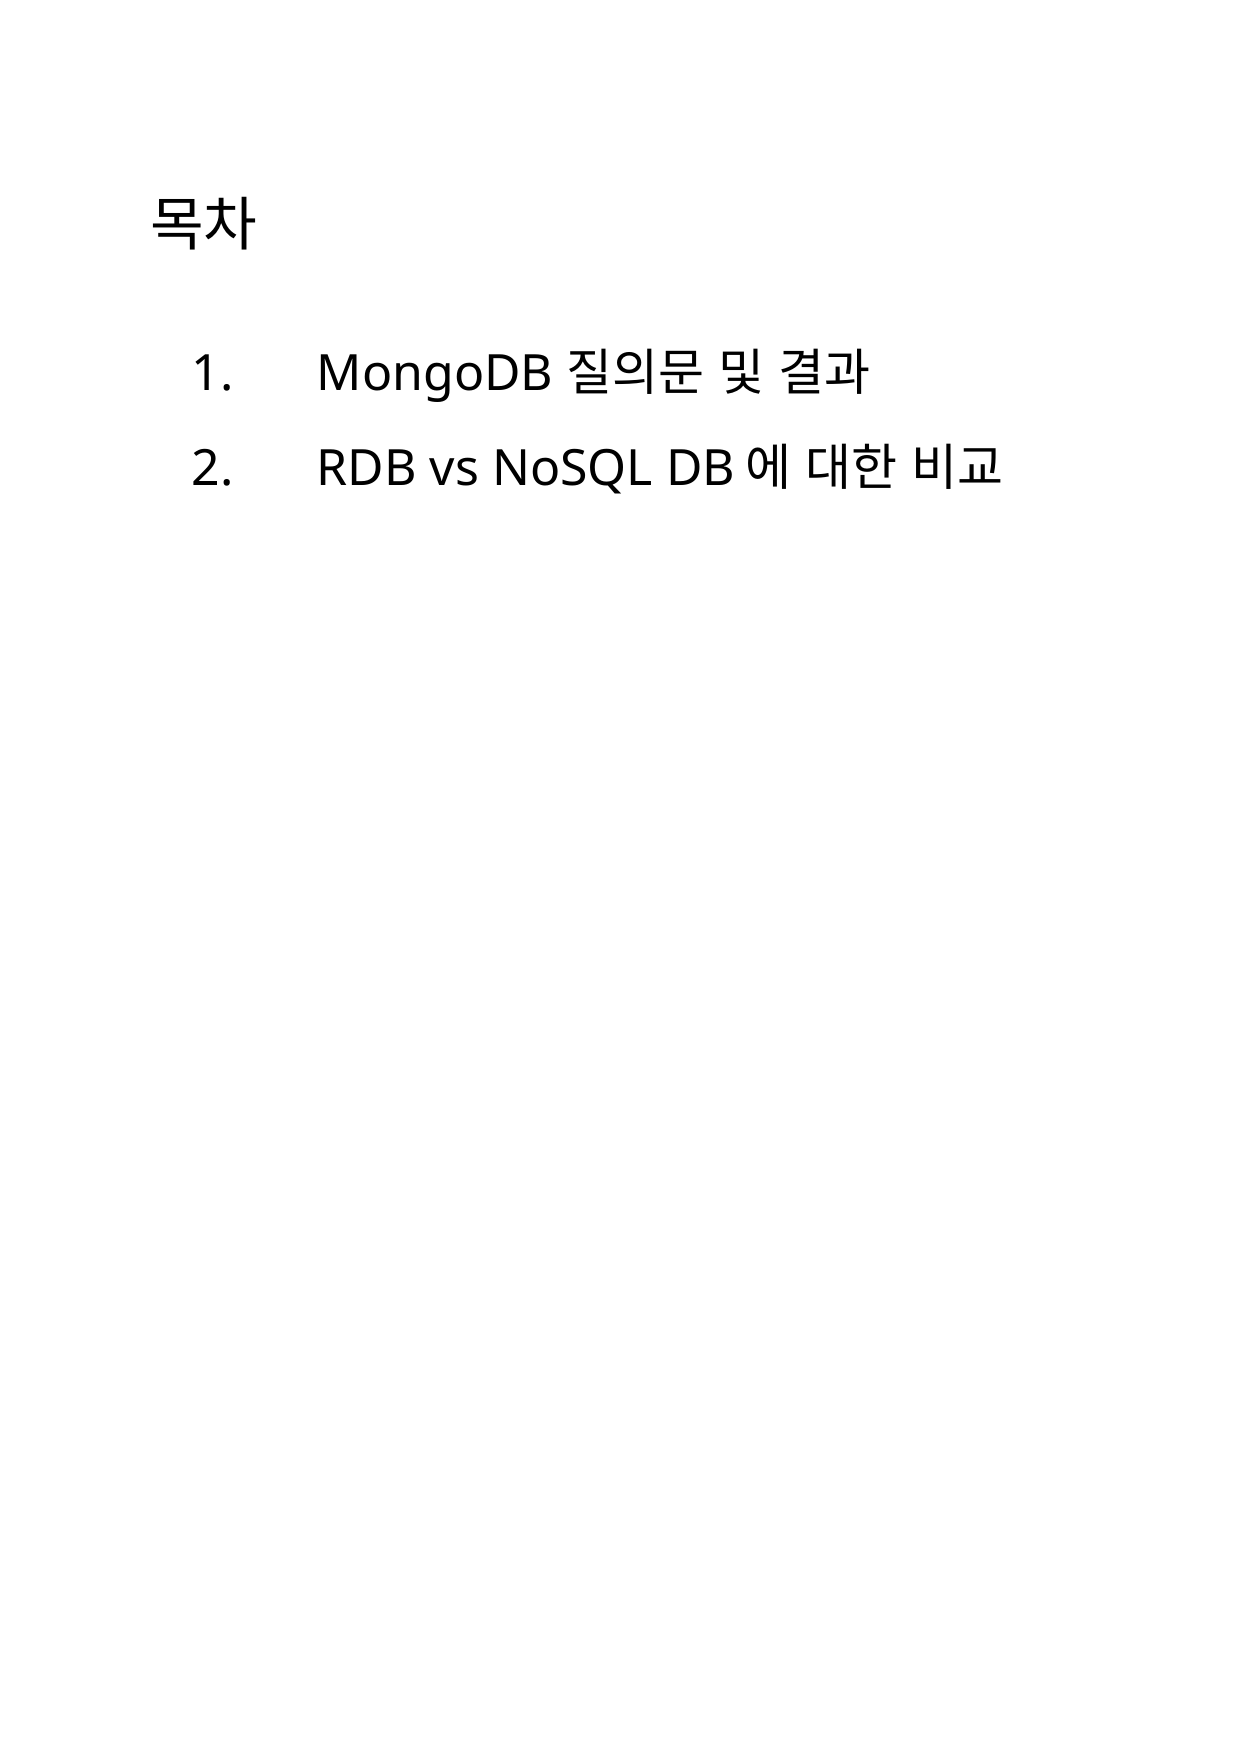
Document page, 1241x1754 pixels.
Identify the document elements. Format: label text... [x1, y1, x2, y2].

list RDB vs NoSQL DB에 대한 비교 [192, 427, 1090, 500]
text 목차 [150, 177, 1090, 262]
list MongoDB 질의문 및 결과 [192, 332, 1090, 405]
